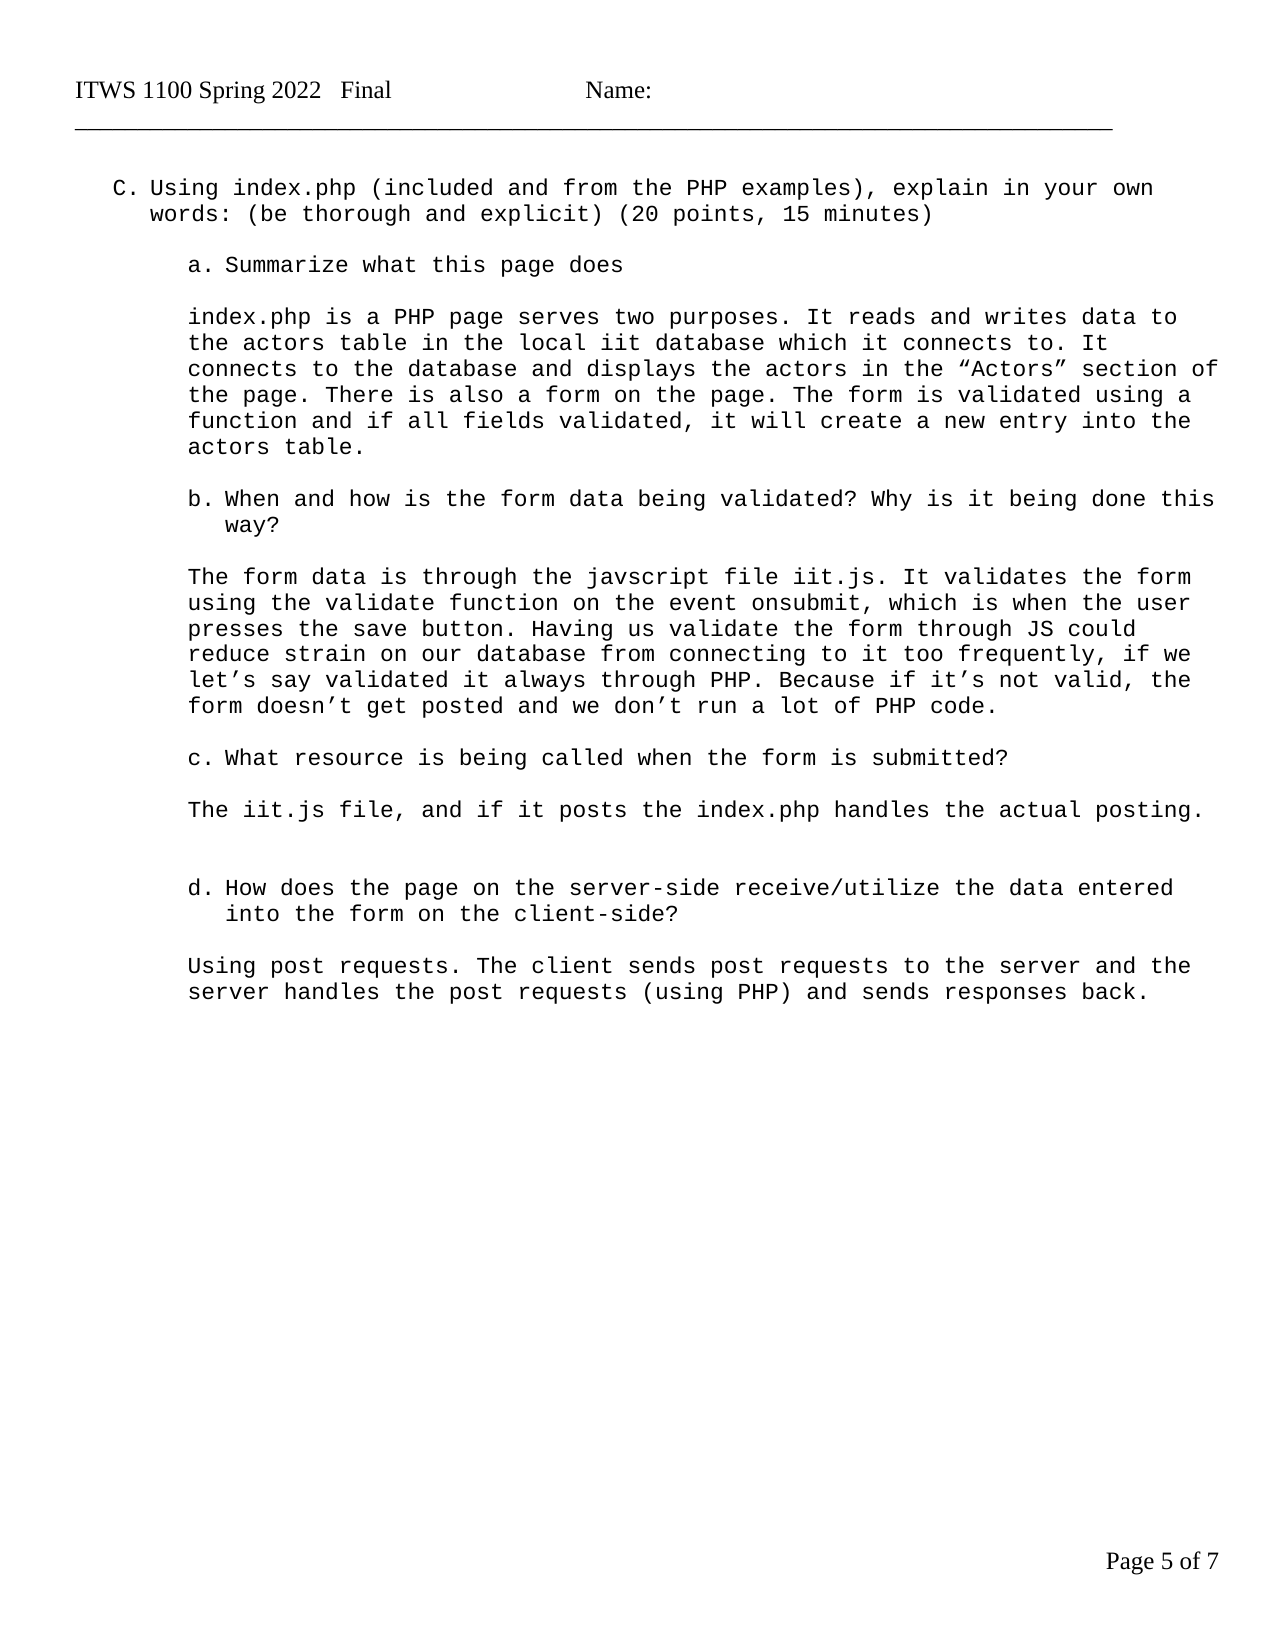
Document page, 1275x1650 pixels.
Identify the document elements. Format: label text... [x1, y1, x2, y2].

list What resource is being called when the form is submitted? [187, 747, 1219, 772]
text The form data is through the javscript file iit.js. It validates the form using the validate function on the event onsubmit, which is when the user presses the save button. Having us validate the form through JS could reduce strain on our database from connecting to it too frequently, if we let’s say validated it always through PHP. Because if it’s not valid, the form doesn’t get posted and we don’t run a lot of PHP code. [187, 565, 1219, 721]
list Using post requests. The client sends post requests to the server and the server handles the post requests (using PHP) and sends responses back. [187, 954, 1219, 1006]
list When and how is the form data being validated? Why is it being done this way? [187, 487, 1219, 539]
list How does the page on the server-side receive/utilize the data entered into the form on the client-side? [187, 876, 1219, 928]
list Using index.php (included and from the PHP examples), explain in your own words: (be thorough and explicit) (20 points, 15 minutes) [112, 176, 1219, 228]
text The iit.js file, and if it posts the index.php handles the actual posting. [187, 798, 1219, 824]
list Summarize what this page does [187, 254, 1219, 280]
list index.php is a PHP page serves two purposes. It reads and writes data to the actors table in the local iit database which it connects to. It connects to the database and displays the actors in the “Actors” section of the page. There is also a form on the page. The form is validated using a function and if all fields validated, it will create a new entry into the actors table. [187, 306, 1219, 461]
